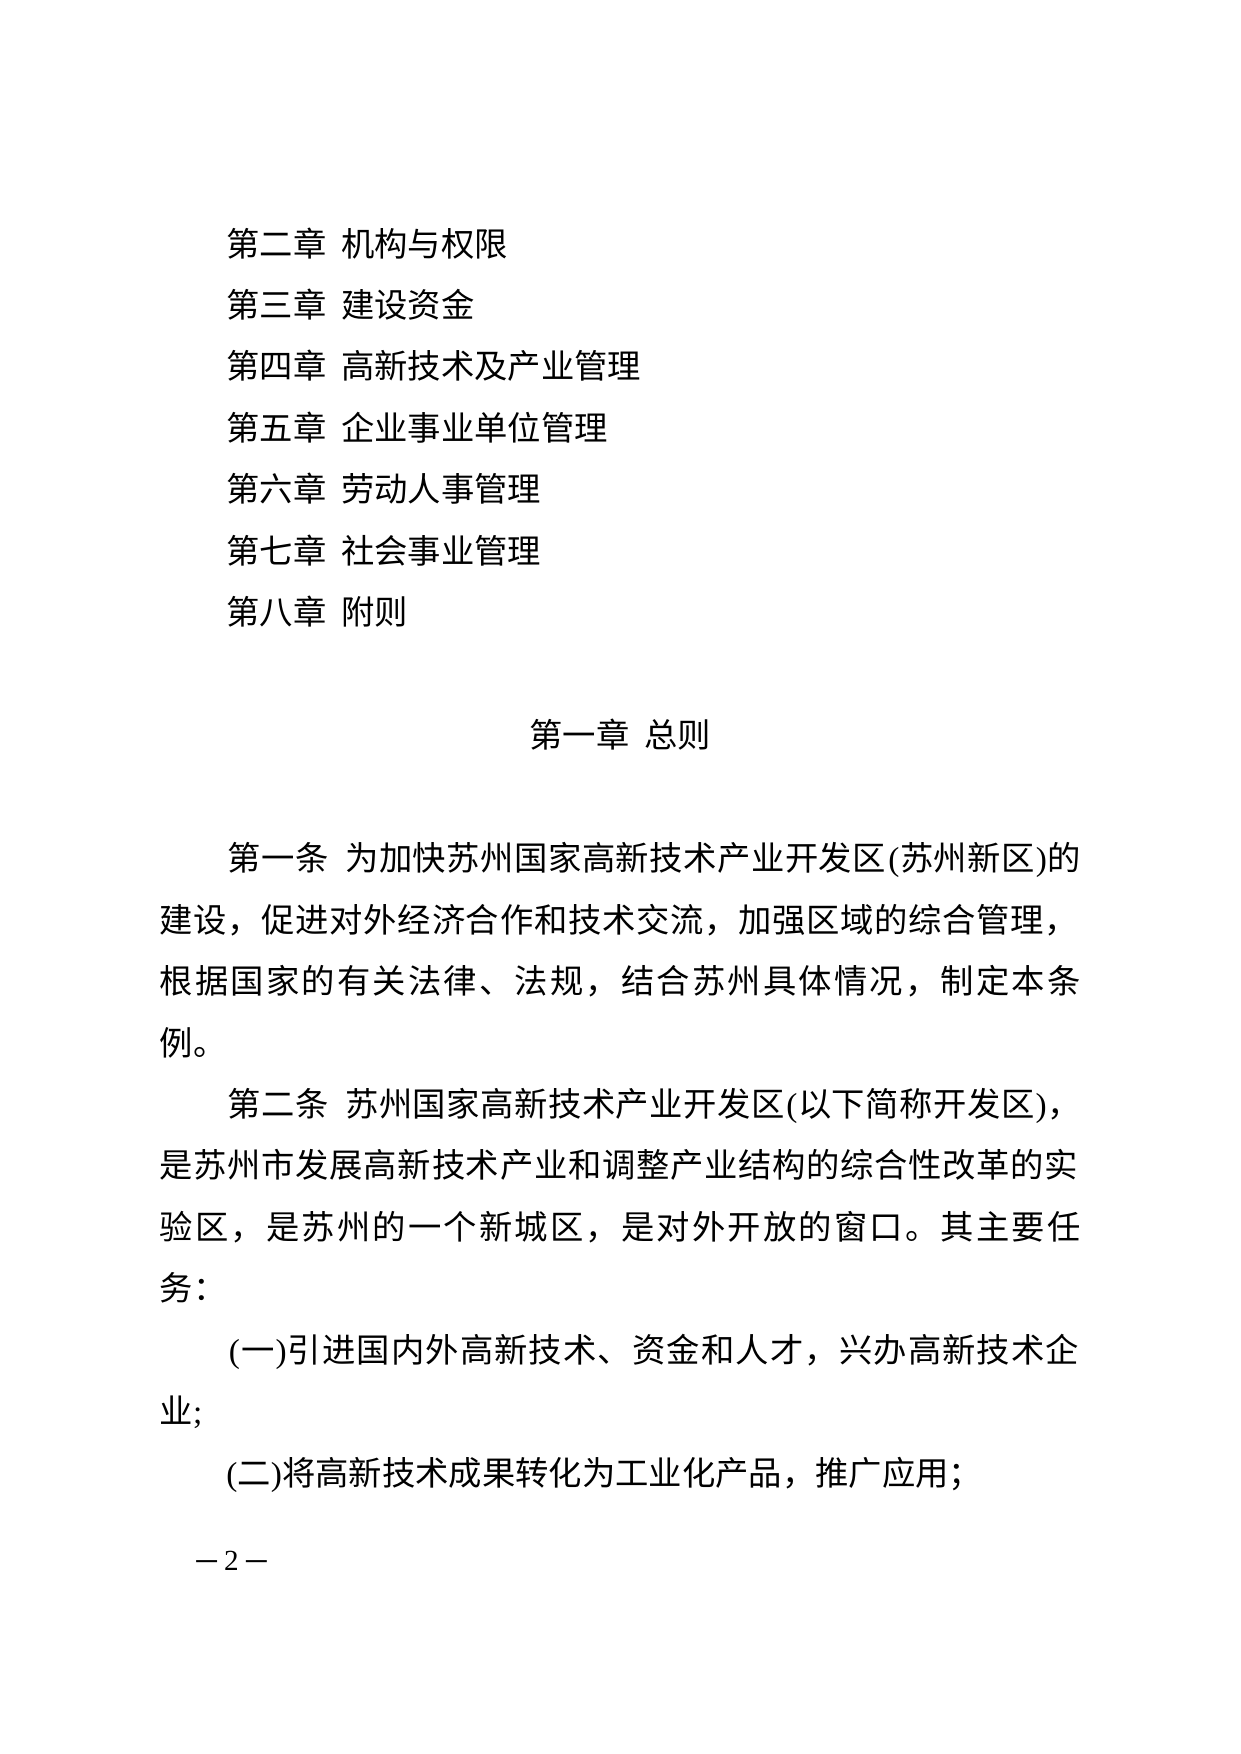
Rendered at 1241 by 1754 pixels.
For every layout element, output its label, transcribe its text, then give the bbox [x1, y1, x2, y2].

text (二)将高新技术成果转化为工业化产品，推广应用； [159, 1436, 1081, 1497]
text 第八章 附则 [159, 576, 1081, 637]
text 第六章 劳动人事管理 [159, 453, 1081, 514]
text 第七章 社会事业管理 [159, 514, 1081, 576]
text 第三章 建设资金 [159, 268, 1081, 330]
text 第四章 高新技术及产业管理 [159, 330, 1081, 391]
text 第五章 企业事业单位管理 [159, 391, 1081, 453]
text 第二条 苏州国家高新技术产业开发区(以下简称开发区)，是苏州市发展高新技术产业和调整产业结构的综合性改革的实验区，是苏州的一个新城区，是对外开放的窗口。其主要任务： [159, 1067, 1081, 1313]
text (一)引进国内外高新技术、资金和人才，兴办高新技术企业; [159, 1313, 1081, 1436]
text 第一章 总则 [159, 698, 1081, 760]
text 第二章 机构与权限 [159, 207, 1081, 268]
text 第一条 为加快苏州国家高新技术产业开发区(苏州新区)的建设，促进对外经济合作和技术交流，加强区域的综合管理，根据国家的有关法律、法规，结合苏州具体情况，制定本条例。 [159, 821, 1081, 1067]
